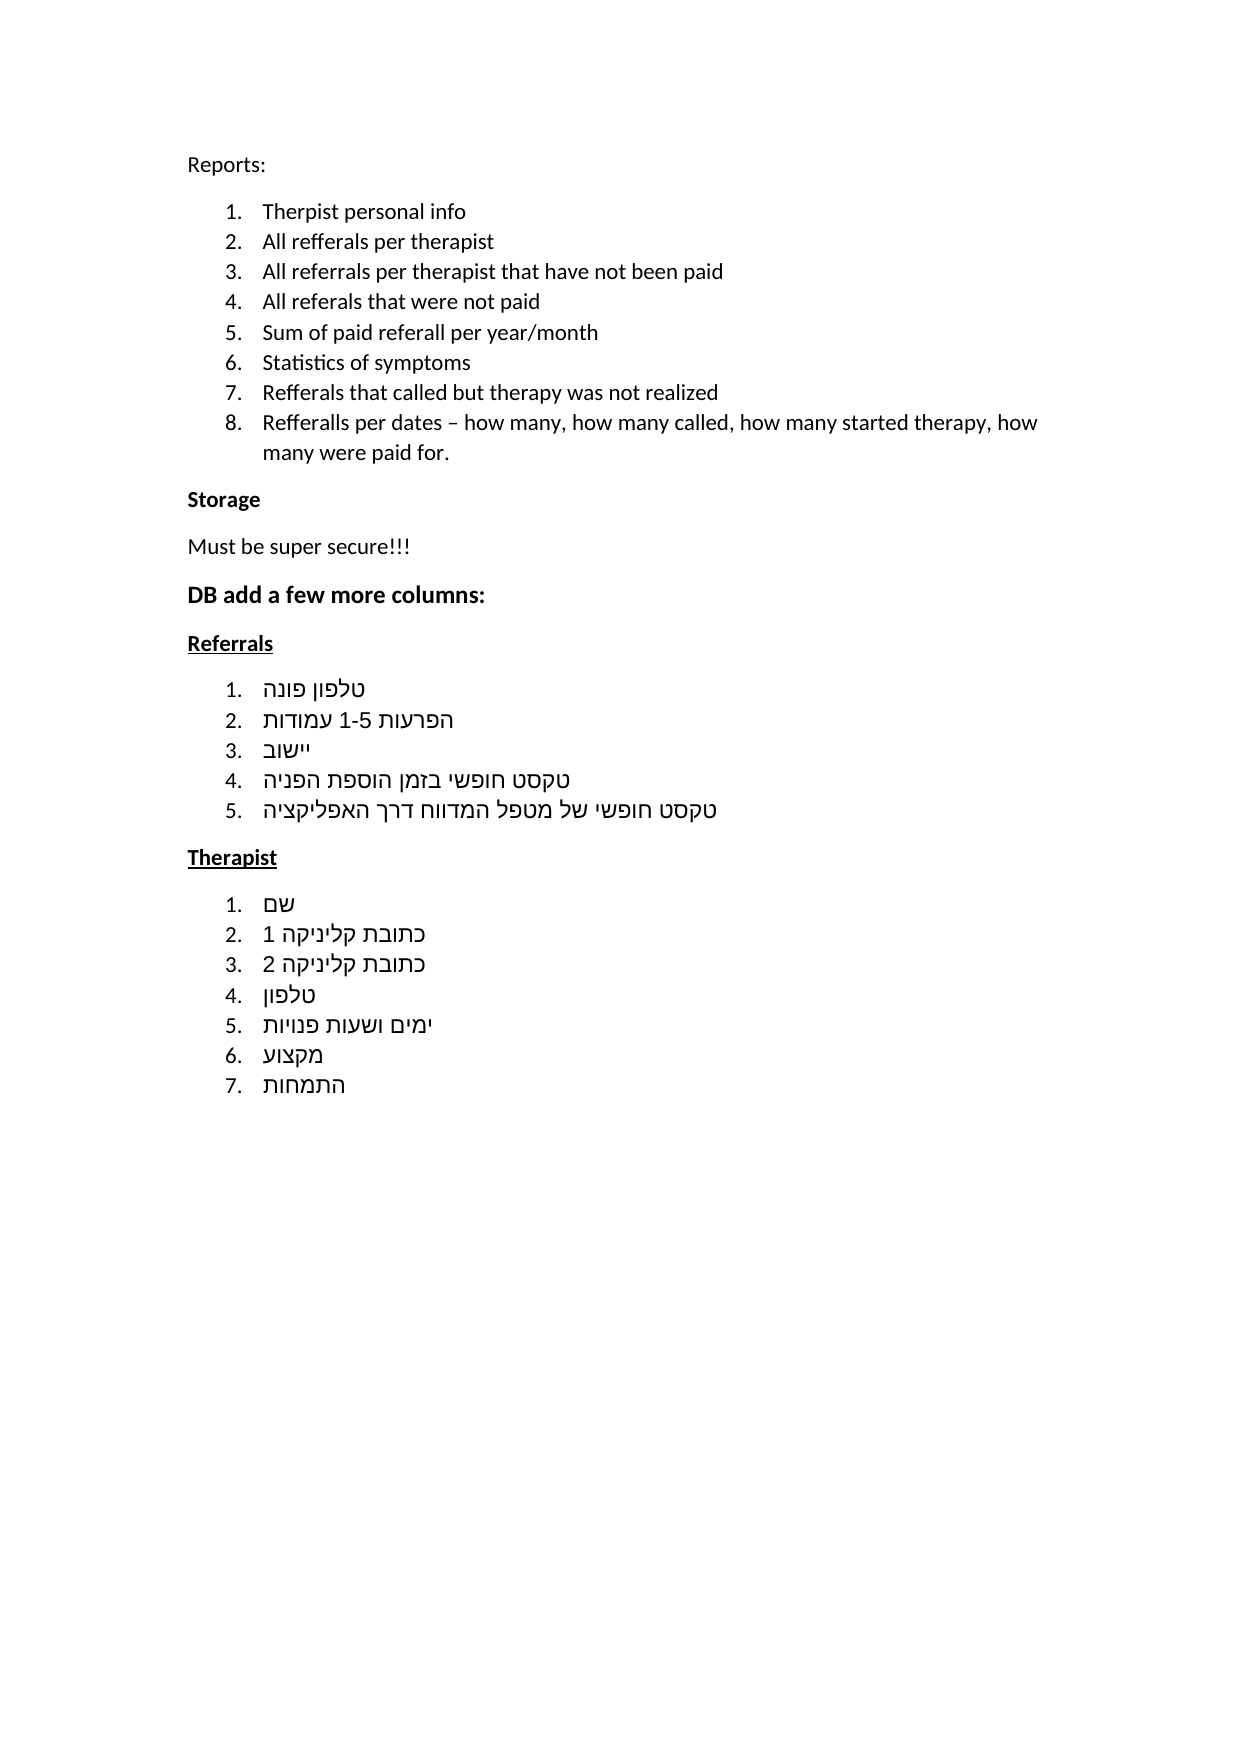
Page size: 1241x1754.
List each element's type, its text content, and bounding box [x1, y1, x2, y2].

text Must be super secure!!! [187, 532, 1053, 560]
list טלפון פונה [225, 676, 1053, 704]
list Refferals that called but therapy was not realized [225, 378, 1053, 406]
list כתובת קליניקה 1 [225, 920, 1053, 948]
list הפרעות 1-5 עמודות [225, 706, 1053, 734]
list התמחות [225, 1071, 1053, 1099]
list Refferalls per dates – how many, how many called, how many started therapy, how many were paid for. [225, 408, 1053, 467]
text Referrals [187, 629, 1053, 657]
text Therapist [187, 843, 1053, 871]
list טקסט חופשי בזמן הוספת הפניה [225, 766, 1053, 794]
list All refferals per therapist [225, 227, 1053, 255]
list All referals that were not paid [225, 287, 1053, 316]
list Sum of paid referall per year/month [225, 318, 1053, 346]
list מקצוע [225, 1041, 1053, 1069]
text DB add a few more columns: [187, 579, 1053, 610]
list All referrals per therapist that have not been paid [225, 257, 1053, 285]
list שם [225, 890, 1053, 918]
list Statistics of symptoms [225, 348, 1053, 376]
text Reports: [187, 150, 1053, 178]
list טלפון [225, 981, 1053, 1009]
list יישוב [225, 736, 1053, 764]
list טקסט חופשי של מטפל המדווח דרך האפליקציה [225, 796, 1053, 824]
text Storage [187, 485, 1053, 513]
list ימים ושעות פנויות [225, 1011, 1053, 1039]
list Therpist personal info [225, 197, 1053, 225]
list כתובת קליניקה 2 [225, 951, 1053, 979]
